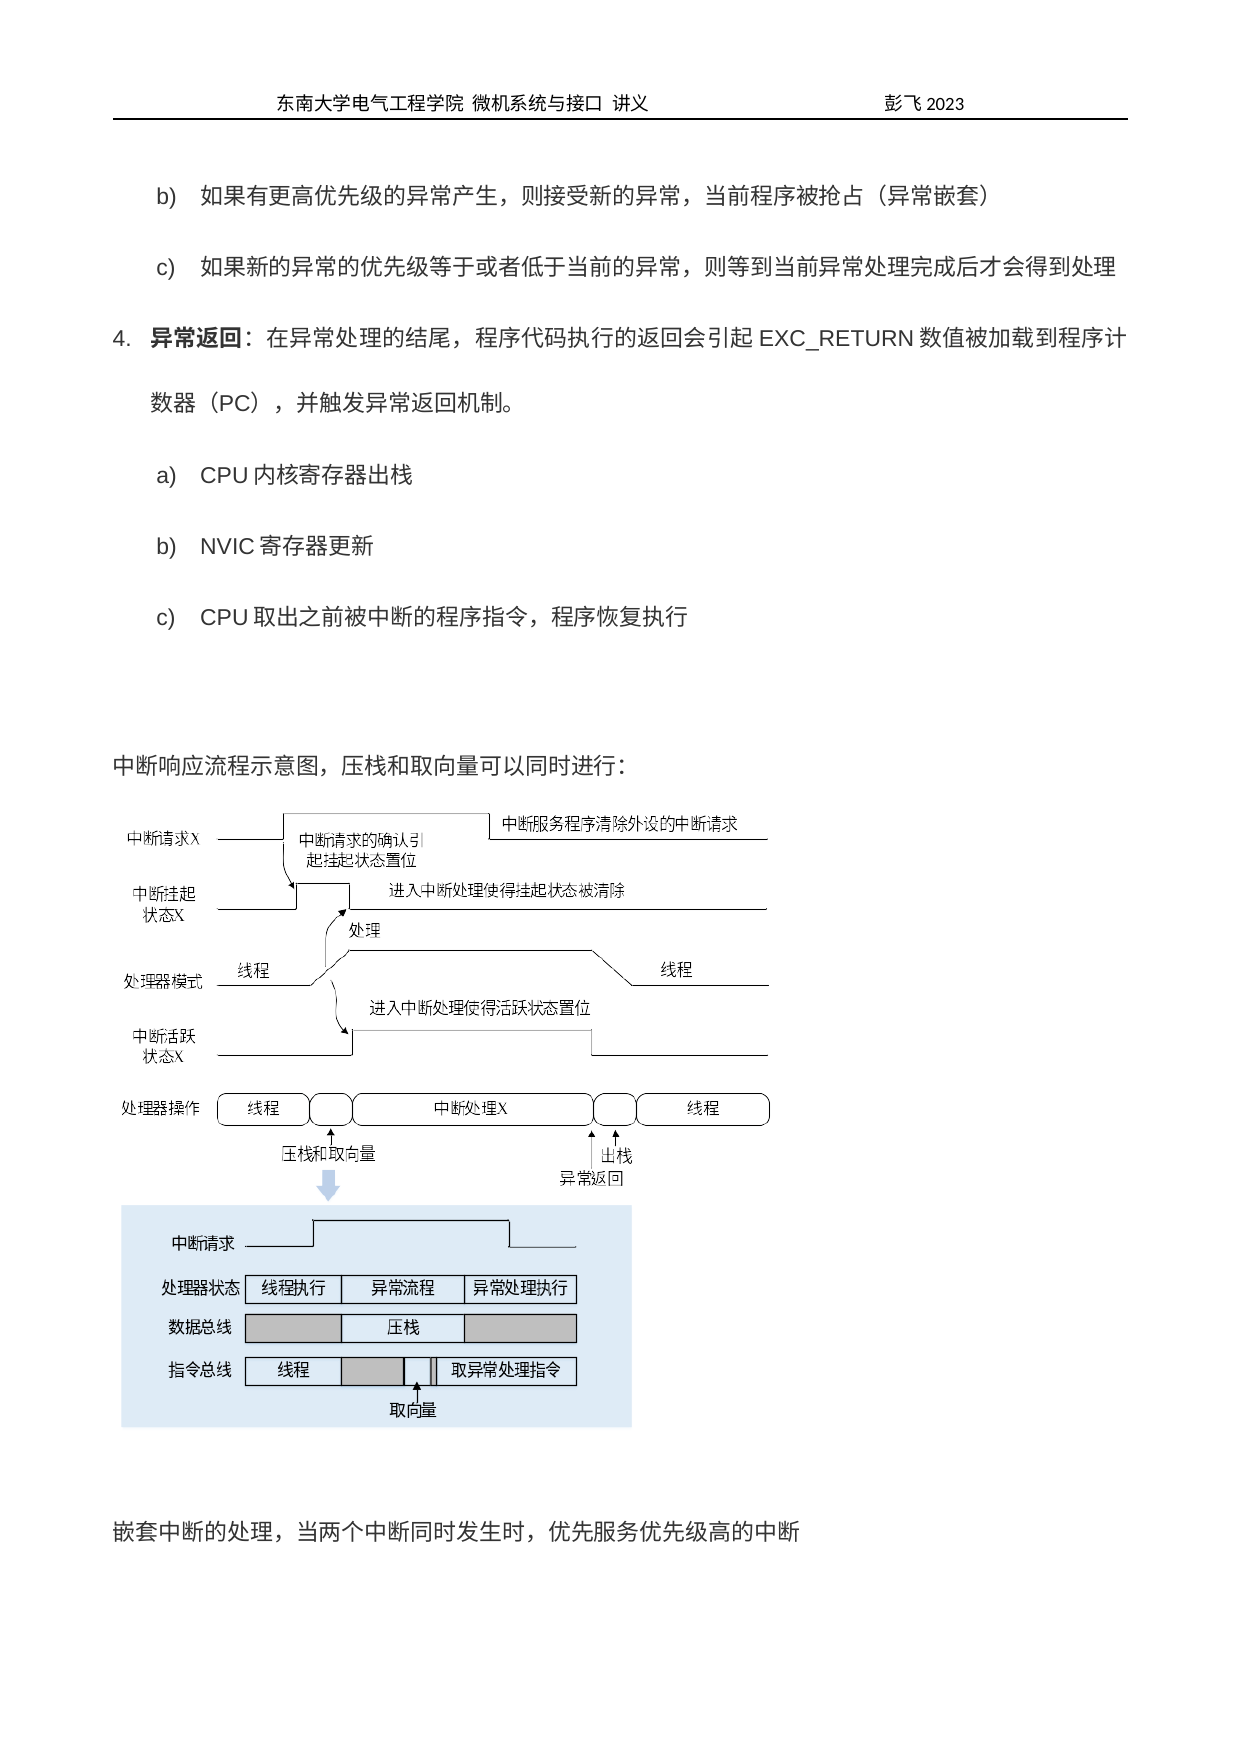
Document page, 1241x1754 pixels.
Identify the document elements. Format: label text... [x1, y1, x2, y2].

list 异常返回：在异常处理的结尾，程序代码执行的返回会引起EXC_RETURN数值被加载到程序计数器（PC），并触发异常返回机制。 [112, 304, 1128, 434]
list CPU取出之前被中断的程序指令，程序恢复执行 [156, 583, 1128, 648]
text 嵌套中断的处理，当两个中断同时发生时，优先服务优先级高的中断 [112, 1498, 1128, 1563]
list 如果新的异常的优先级等于或者低于当前的异常，则等到当前异常处理完成后才会得到处理 [156, 233, 1128, 298]
list NVIC寄存器更新 [156, 512, 1128, 577]
text 中断响应流程示意图，压栈和取向量可以同时进行： [112, 732, 1128, 797]
list CPU内核寄存器出栈 [156, 441, 1128, 506]
list 如果有更高优先级的异常产生，则接受新的异常，当前程序被抢占（异常嵌套） [156, 162, 1128, 227]
